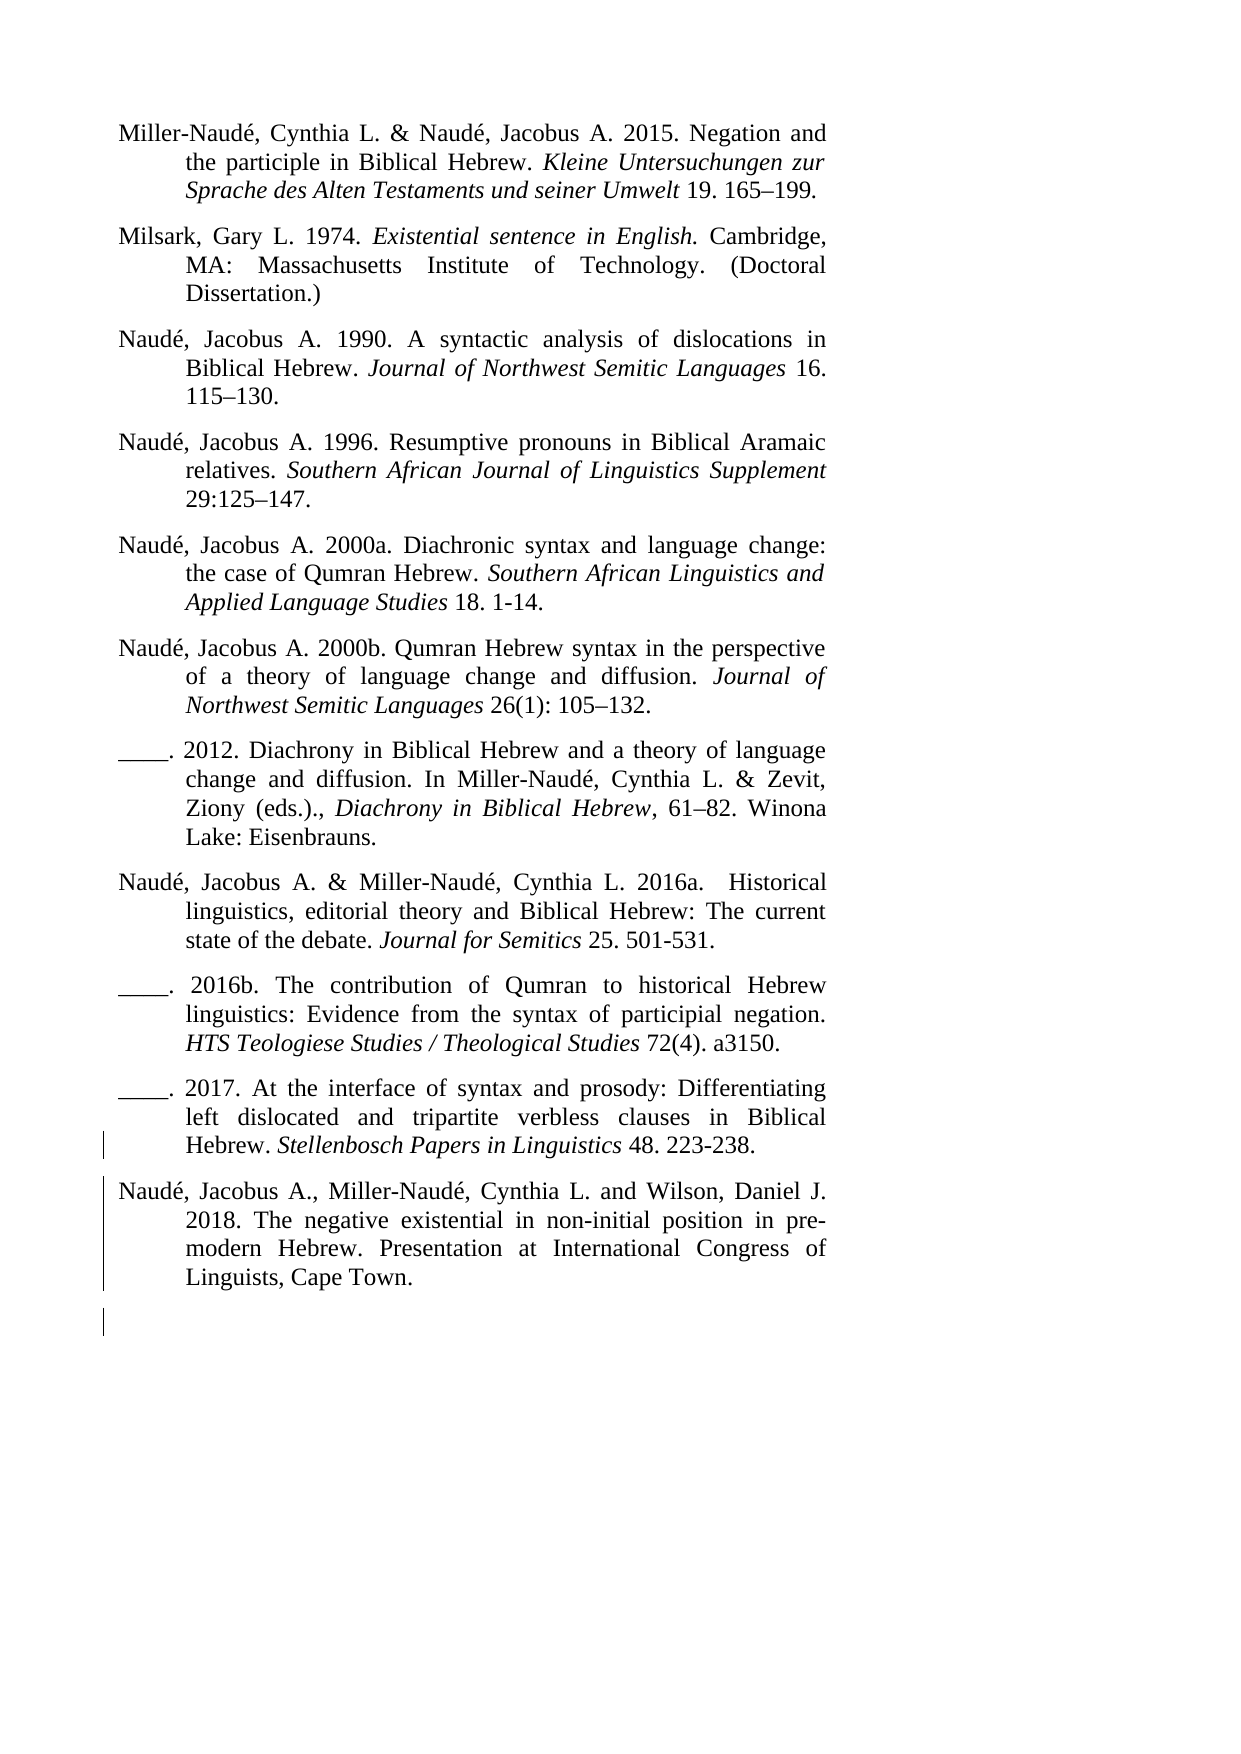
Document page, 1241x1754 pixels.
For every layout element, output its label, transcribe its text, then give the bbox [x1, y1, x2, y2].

text Naudé, Jacobus A. 1990. A syntactic analysis of dislocations in Biblical Hebrew. Journal of Northwest Semitic Languages 16. 115–130. [118, 324, 827, 410]
text ____. 2012. Diachrony in Biblical Hebrew and a theory of language change and diffusion. In Miller-Naudé, Cynthia L. & Zevit, Ziony (eds.)., Diachrony in Biblical Hebrew, 61–82. Winona Lake: Eisenbrauns. [118, 736, 827, 851]
text Miller-Naudé, Cynthia L. & Naudé, Jacobus A. 2015. Negation and the participle in Biblical Hebrew. Kleine Untersuchungen zur Sprache des Alten Testaments und seiner Umwelt 19. 165–199. [118, 118, 827, 204]
text ____. 2017. At the interface of syntax and prosody: Differentiating left dislocated and tripartite verbless clauses in Biblical Hebrew. Stellenbosch Papers in Linguistics 48. 223-238. [118, 1073, 827, 1159]
text Naudé, Jacobus A. 2000a. Diachronic syntax and language change: the case of Qumran Hebrew. Southern African Linguistics and Applied Language Studies 18. 1-14. [118, 530, 827, 616]
text ____. 2016b. The contribution of Qumran to historical Hebrew linguistics: Evidence from the syntax of participial negation. HTS Teologiese Studies / Theological Studies 72(4). a3150. [118, 970, 827, 1056]
text Naudé, Jacobus A. 2000b. Qumran Hebrew syntax in the perspective of a theory of language change and diffusion. Journal of Northwest Semitic Languages 26(1): 105–132. [118, 633, 827, 719]
text Naudé, Jacobus A., Miller-Naudé, Cynthia L. and Wilson, Daniel J. 2018. The negative existential in non-initial position in pre-modern Hebrew. Presentation at International Congress of Linguists, Cape Town. [118, 1176, 827, 1291]
text Milsark, Gary L. 1974. Existential sentence in English. Cambridge, MA: Massachusetts Institute of Technology. (Doctoral Dissertation.) [118, 221, 827, 307]
text Naudé, Jacobus A. & Miller-Naudé, Cynthia L. 2016a. Historical linguistics, editorial theory and Biblical Hebrew: The current state of the debate. Journal for Semitics 25. 501-531. [118, 867, 827, 953]
text Naudé, Jacobus A. 1996. Resumptive pronouns in Biblical Aramaic relatives. Southern African Journal of Linguistics Supplement 29:125–147. [118, 427, 827, 513]
